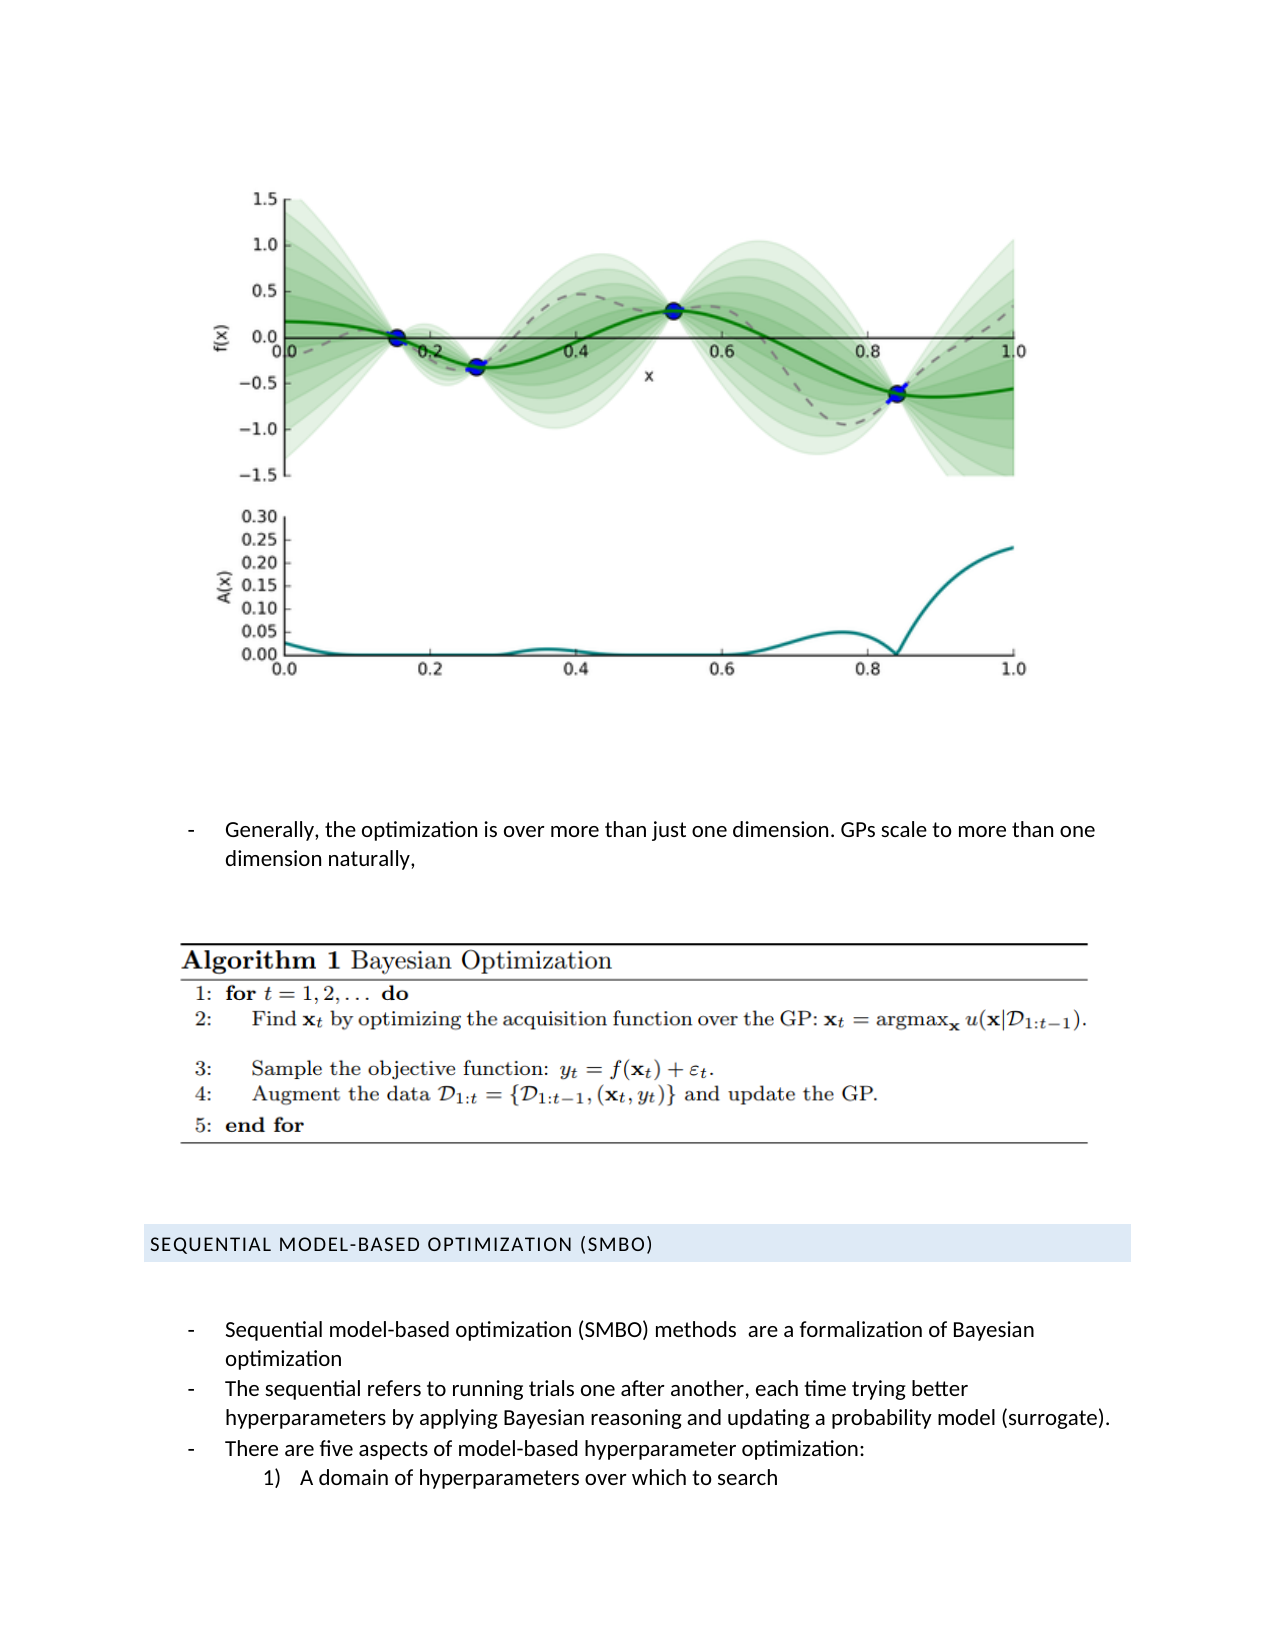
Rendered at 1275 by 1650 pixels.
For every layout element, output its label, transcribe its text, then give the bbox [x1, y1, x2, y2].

subtitle Sequential Model-Based Optimization (SMBO) [150, 1231, 1125, 1256]
list Generally, the optimization is over more than just one dimension. GPs scale to more than one dimension naturally, [187, 813, 1125, 872]
picture [168, 928, 1107, 1159]
list The sequential refers to running trials one after another, each time trying better hyperparameters by applying Bayesian reasoning and updating a probability model (surrogate). [187, 1372, 1125, 1432]
list A domain of hyperparameters over which to search [262, 1463, 1125, 1491]
list There are five aspects of model-based hyperparameter optimization: [187, 1432, 1125, 1463]
picture [167, 178, 1108, 729]
list Sequential model-based optimization (SMBO) methods are a formalization of Bayesian optimization [187, 1313, 1125, 1372]
